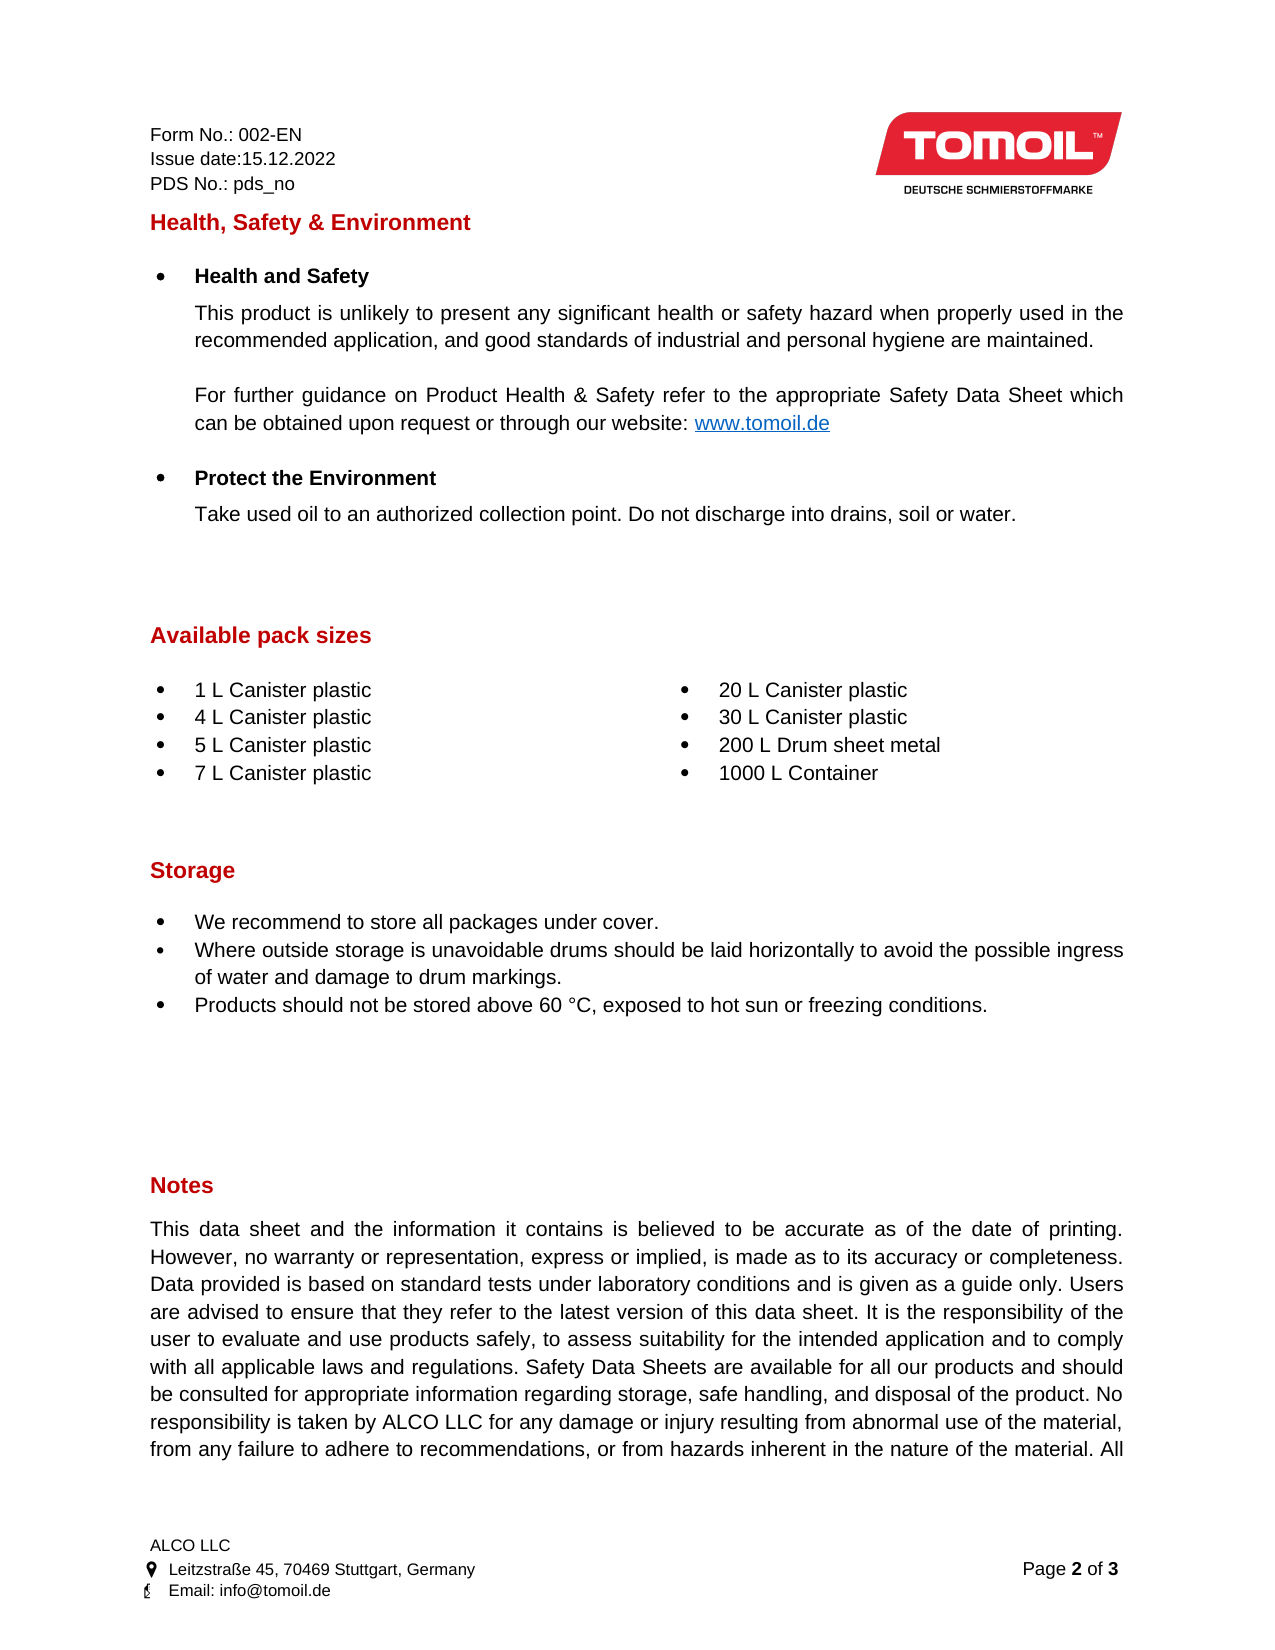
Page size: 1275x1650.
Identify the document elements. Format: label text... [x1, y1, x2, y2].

text Available pack sizes [150, 622, 1125, 648]
list 20 L Canister plastic [681, 677, 1125, 702]
list 1 L Canister plastic [157, 677, 601, 702]
text Notes [150, 1172, 1125, 1198]
text Health, Safety & Environment [150, 209, 1125, 235]
text For further guidance on Product Health & Safety refer to the appropriate Safety Data Sheet which can be obtained upon request or through our website: www.tomoil.de [194, 383, 1125, 434]
text This product is unlikely to present any significant health or safety hazard when properly used in the recommended application, and good standards of industrial and personal hygiene are maintained. [194, 300, 1125, 352]
list 200 L Drum sheet metal [681, 733, 1125, 757]
list Protect the Environment [157, 465, 1125, 489]
list 1000 L Container [681, 760, 1125, 784]
list Products should not be stored above 60 °C, exposed to hot sun or freezing conditions. [157, 993, 1125, 1017]
list 4 L Canister plastic [157, 705, 601, 729]
list 7 L Canister plastic [157, 760, 601, 784]
list Health and Safety [157, 264, 1125, 288]
picture [871, 73, 1125, 209]
list We recommend to store all packages under cover. [157, 910, 1125, 934]
list 5 L Canister plastic [157, 733, 601, 757]
list 30 L Canister plastic [681, 705, 1125, 729]
list Where outside storage is unavoidable drums should be laid horizontally to avoid the possible ingress of water and damage to drum markings. [157, 938, 1125, 989]
picture [141, 1558, 163, 1599]
list Take used oil to an authorized collection point. Do not discharge into drains, soil or water. [194, 501, 1125, 525]
text Storage [150, 857, 1125, 884]
